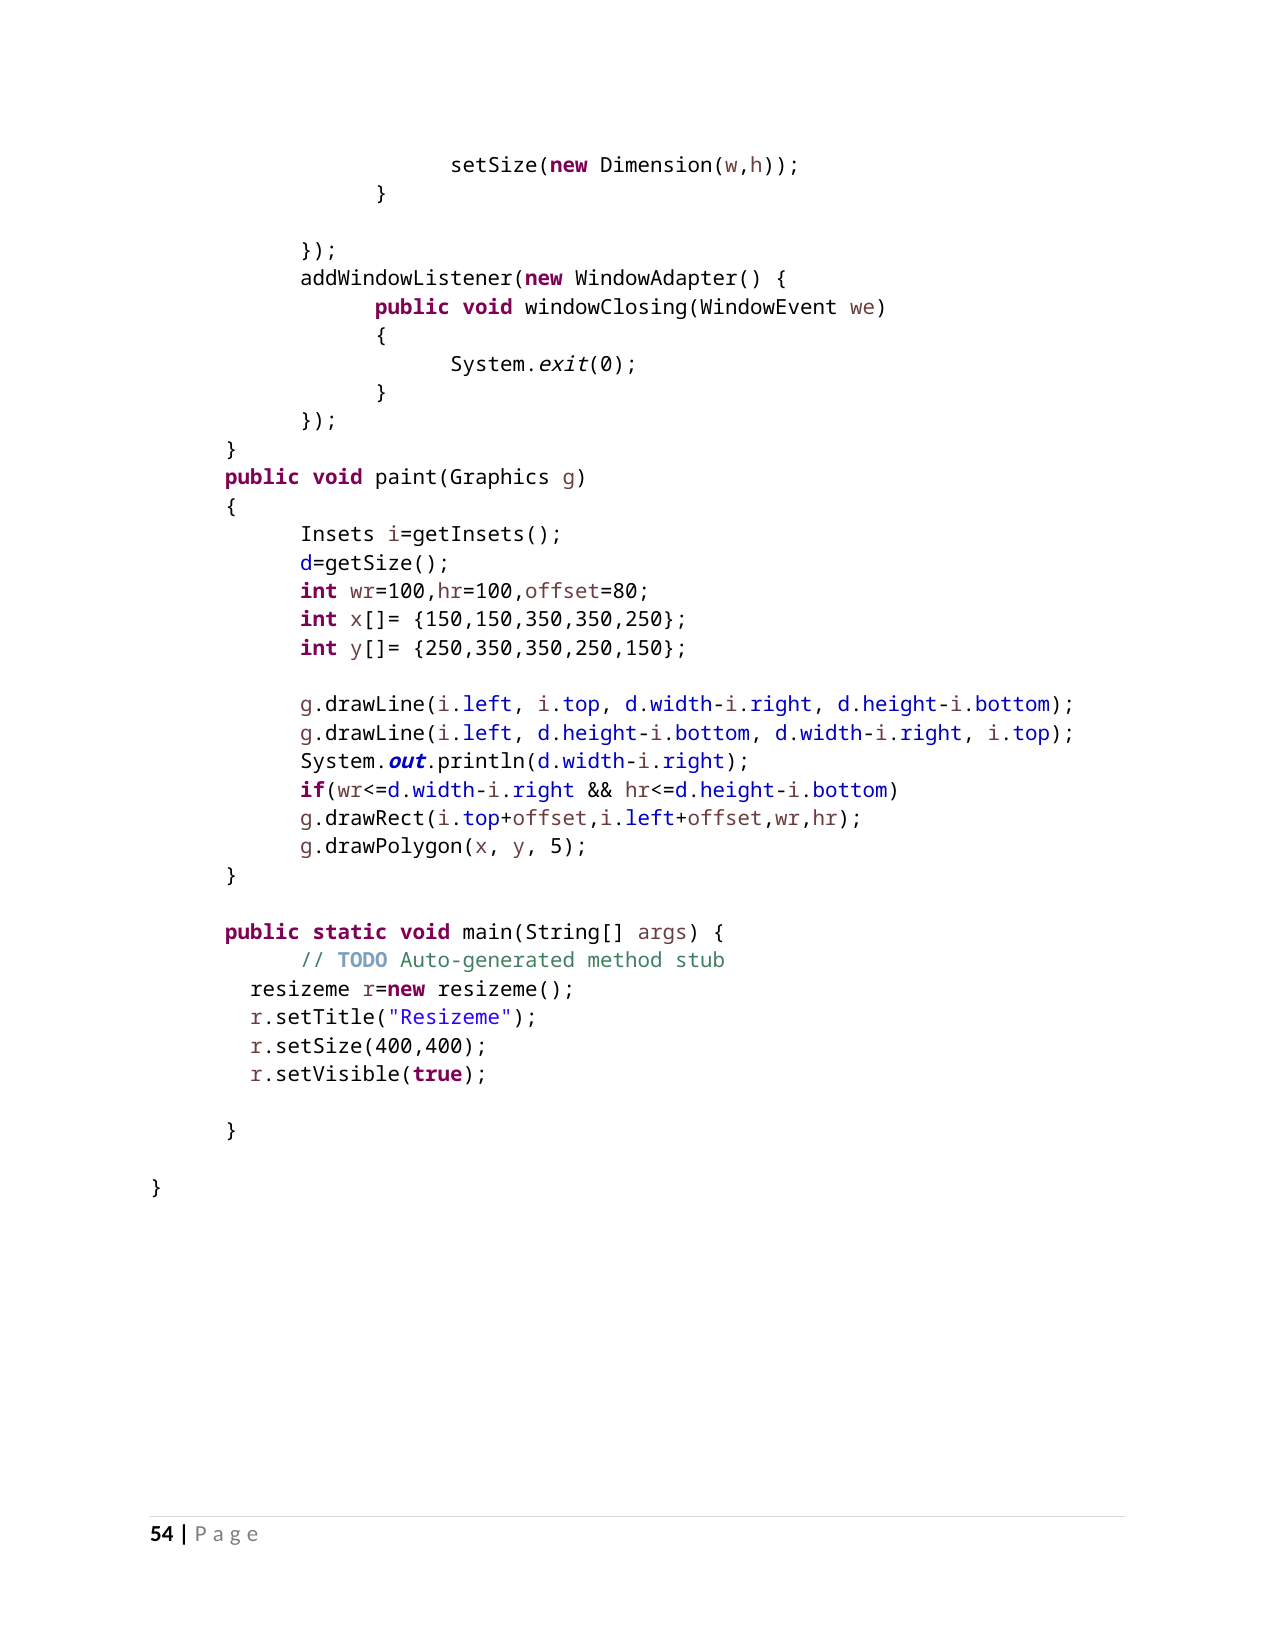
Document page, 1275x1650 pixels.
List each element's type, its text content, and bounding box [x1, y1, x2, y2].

text Insets i=getInsets(); [150, 519, 1125, 548]
text } [150, 1172, 1125, 1201]
text public void windowClosing(WindowEvent we) [150, 292, 1125, 320]
text g.drawLine(i.left, i.top, d.width-i.right, d.height-i.bottom); [150, 689, 1125, 718]
text } [150, 1116, 1125, 1144]
text public void paint(Graphics g) [150, 462, 1125, 491]
text r.setSize(400,400); [150, 1031, 1125, 1059]
text int wr=100,hr=100,offset=80; [150, 576, 1125, 604]
text r.setVisible(true); [150, 1059, 1125, 1088]
text } [150, 178, 1125, 207]
text System.exit(0); [150, 349, 1125, 377]
text { [150, 320, 1125, 349]
text if(wr<=d.width-i.right && hr<=d.height-i.bottom) [150, 775, 1125, 803]
text }); [150, 235, 1125, 263]
text // TODO Auto-generated method stub [150, 945, 1125, 974]
text public static void main(String[] args) { [150, 917, 1125, 945]
text }); [150, 406, 1125, 434]
text } [150, 377, 1125, 406]
text g.drawRect(i.top+offset,i.left+offset,wr,hr); [150, 803, 1125, 832]
text System.out.println(d.width-i.right); [150, 746, 1125, 775]
text int y[]= {250,350,350,250,150}; [150, 633, 1125, 661]
text } [150, 434, 1125, 462]
text { [150, 491, 1125, 519]
text g.drawPolygon(x, y, 5); [150, 832, 1125, 860]
text setSize(new Dimension(w,h)); [150, 150, 1125, 178]
text } [150, 860, 1125, 888]
text r.setTitle("Resizeme"); [150, 1002, 1125, 1031]
text int x[]= {150,150,350,350,250}; [150, 604, 1125, 633]
text resizeme r=new resizeme(); [150, 974, 1125, 1002]
text addWindowListener(new WindowAdapter() { [150, 263, 1125, 292]
text g.drawLine(i.left, d.height-i.bottom, d.width-i.right, i.top); [150, 718, 1125, 746]
text d=getSize(); [150, 548, 1125, 576]
